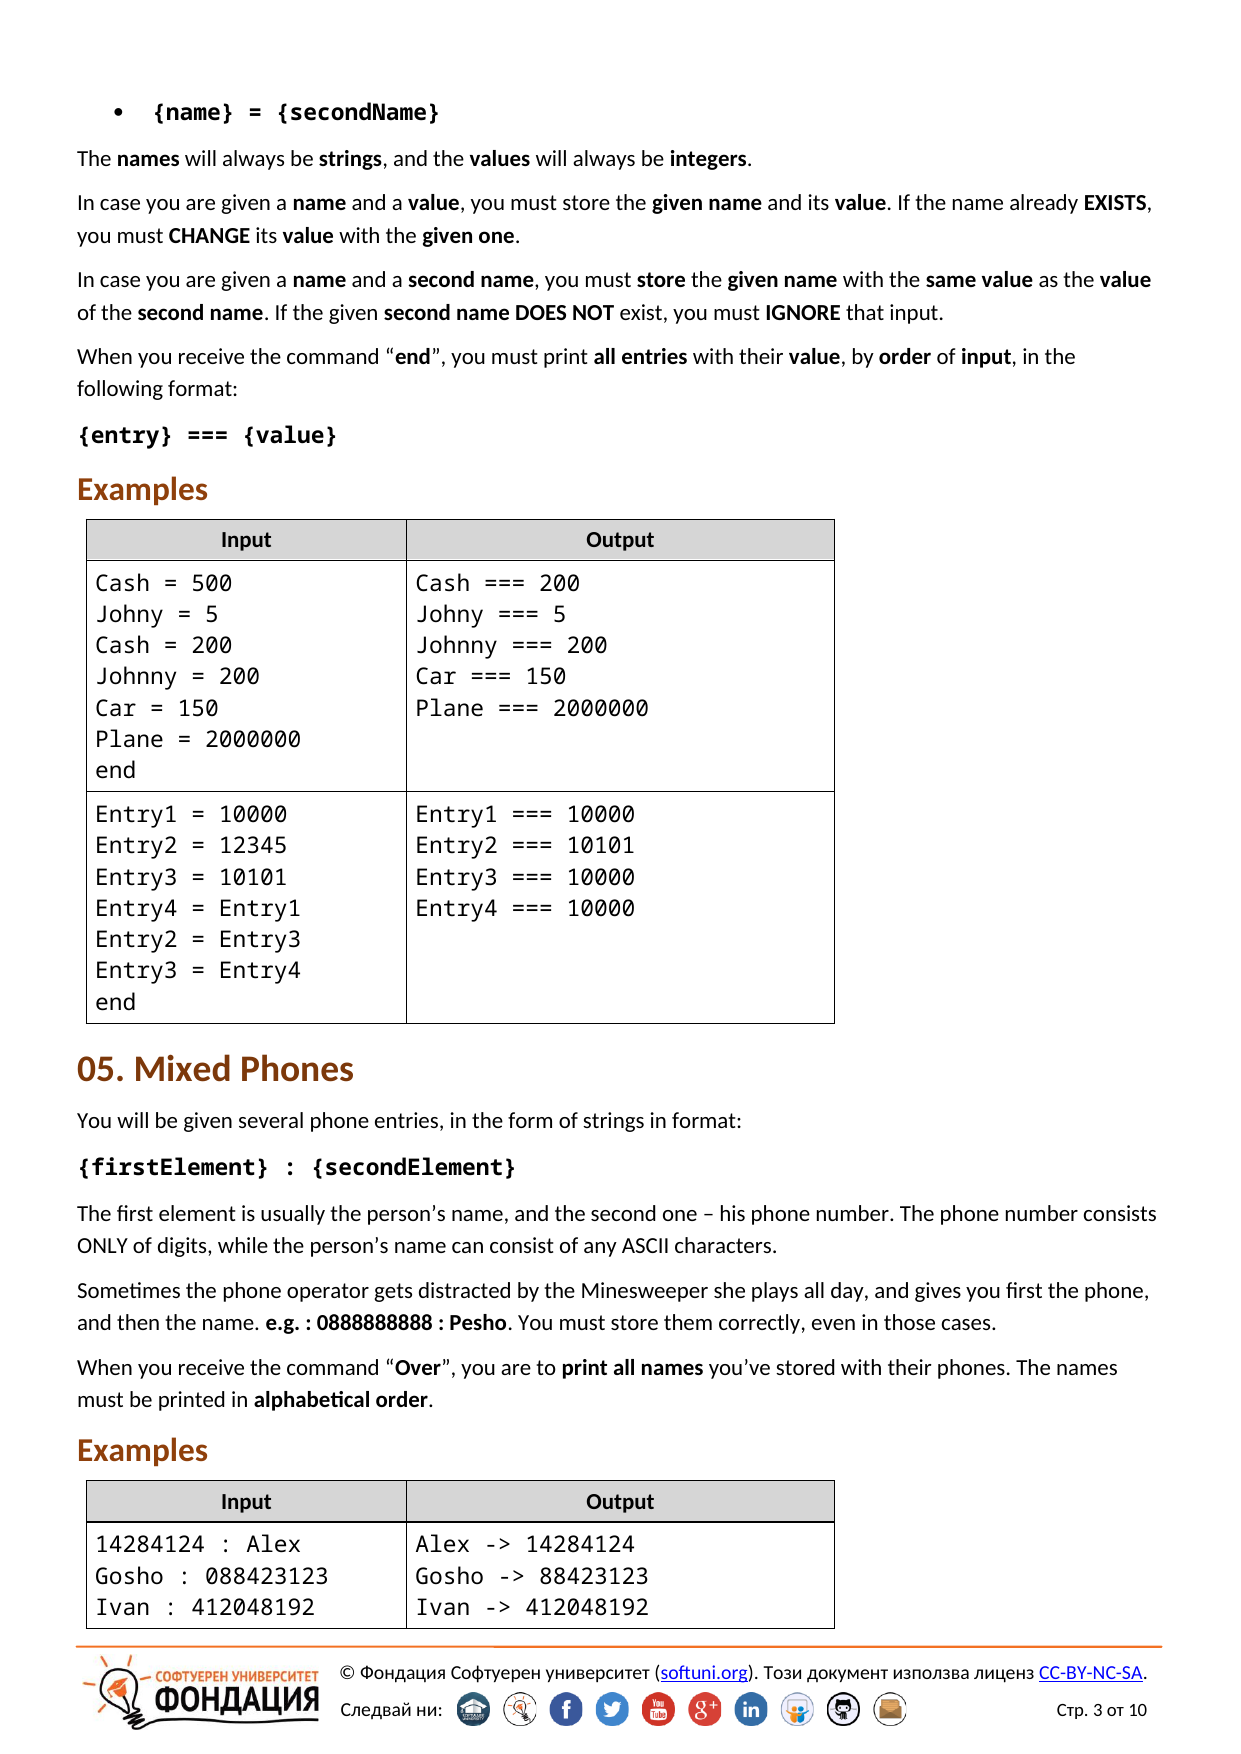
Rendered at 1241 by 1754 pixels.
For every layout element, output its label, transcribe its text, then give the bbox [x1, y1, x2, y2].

table_cell Entry1 = 10000 Entry2 = 12345 Entry3 = 10101 Entry4 = Entry1 Entry2 = Entry3 Entry3 = Entry4 end [87, 792, 406, 1023]
text {firstElement} : {secondElement} [77, 1150, 1163, 1182]
text Sometimes the phone operator gets distracted by the Minesweeper she plays all day, and gives you first the phone, and then the name. e.g. : 0888888888 : Pesho. You must store them correctly, even in those cases. [77, 1276, 1163, 1336]
list {name} = {secondName} [114, 95, 1163, 127]
text The names will always be strings, and the values will always be integers. [77, 144, 1163, 172]
text In case you are given a name and a second name, you must store the given name with the same value as the value of the second name. If the given second name DOES NOT exist, you must IGNORE that input. [77, 265, 1163, 326]
picture [82, 1654, 319, 1730]
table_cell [87, 1523, 406, 1628]
picture [549, 1692, 583, 1726]
table_header Input [87, 1481, 406, 1521]
picture [503, 1692, 537, 1726]
subtitle Examples [77, 1429, 1163, 1470]
table_cell Cash = 500 Johny = 5 Cash = 200 Johnny = 200 Car = 150 Plane = 2000000 end [87, 561, 406, 791]
picture [873, 1692, 907, 1726]
table_cell Cash === 200 Johny === 5 Johnny === 200 Car === 150 Plane === 2000000 [407, 561, 834, 791]
subtitle Mixed Phones [77, 1045, 1163, 1091]
picture [734, 1692, 768, 1726]
table_cell Entry1 === 10000 Entry2 === 10101 Entry3 === 10000 Entry4 === 10000 [407, 792, 834, 1023]
text You will be given several phone entries, in the form of strings in format: [77, 1106, 1163, 1134]
text When you receive the command “end”, you must print all entries with their value, by order of input, in the following format: [77, 342, 1163, 402]
text The first element is usually the person’s name, and the second one – his phone number. The phone number consists ONLY of digits, while the person’s name can consist of any ASCII characters. [77, 1199, 1163, 1259]
picture [780, 1692, 814, 1726]
picture [595, 1692, 629, 1726]
subtitle Examples [77, 468, 1163, 508]
text When you receive the command “Over”, you are to print all names you’ve stored with their phones. The names must be printed in alphabetical order. [77, 1353, 1163, 1413]
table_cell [407, 1523, 834, 1628]
text In case you are given a name and a value, you must store the given name and its value. If the name already EXISTS, you must CHANGE its value with the given one. [77, 188, 1163, 249]
picture [457, 1692, 490, 1726]
table_header Output [407, 520, 834, 559]
table_header Output [407, 1481, 834, 1521]
picture [642, 1692, 675, 1726]
picture [688, 1692, 722, 1726]
text {entry} === {value} [77, 419, 1163, 450]
table_header Input [87, 520, 406, 559]
picture [827, 1692, 860, 1726]
